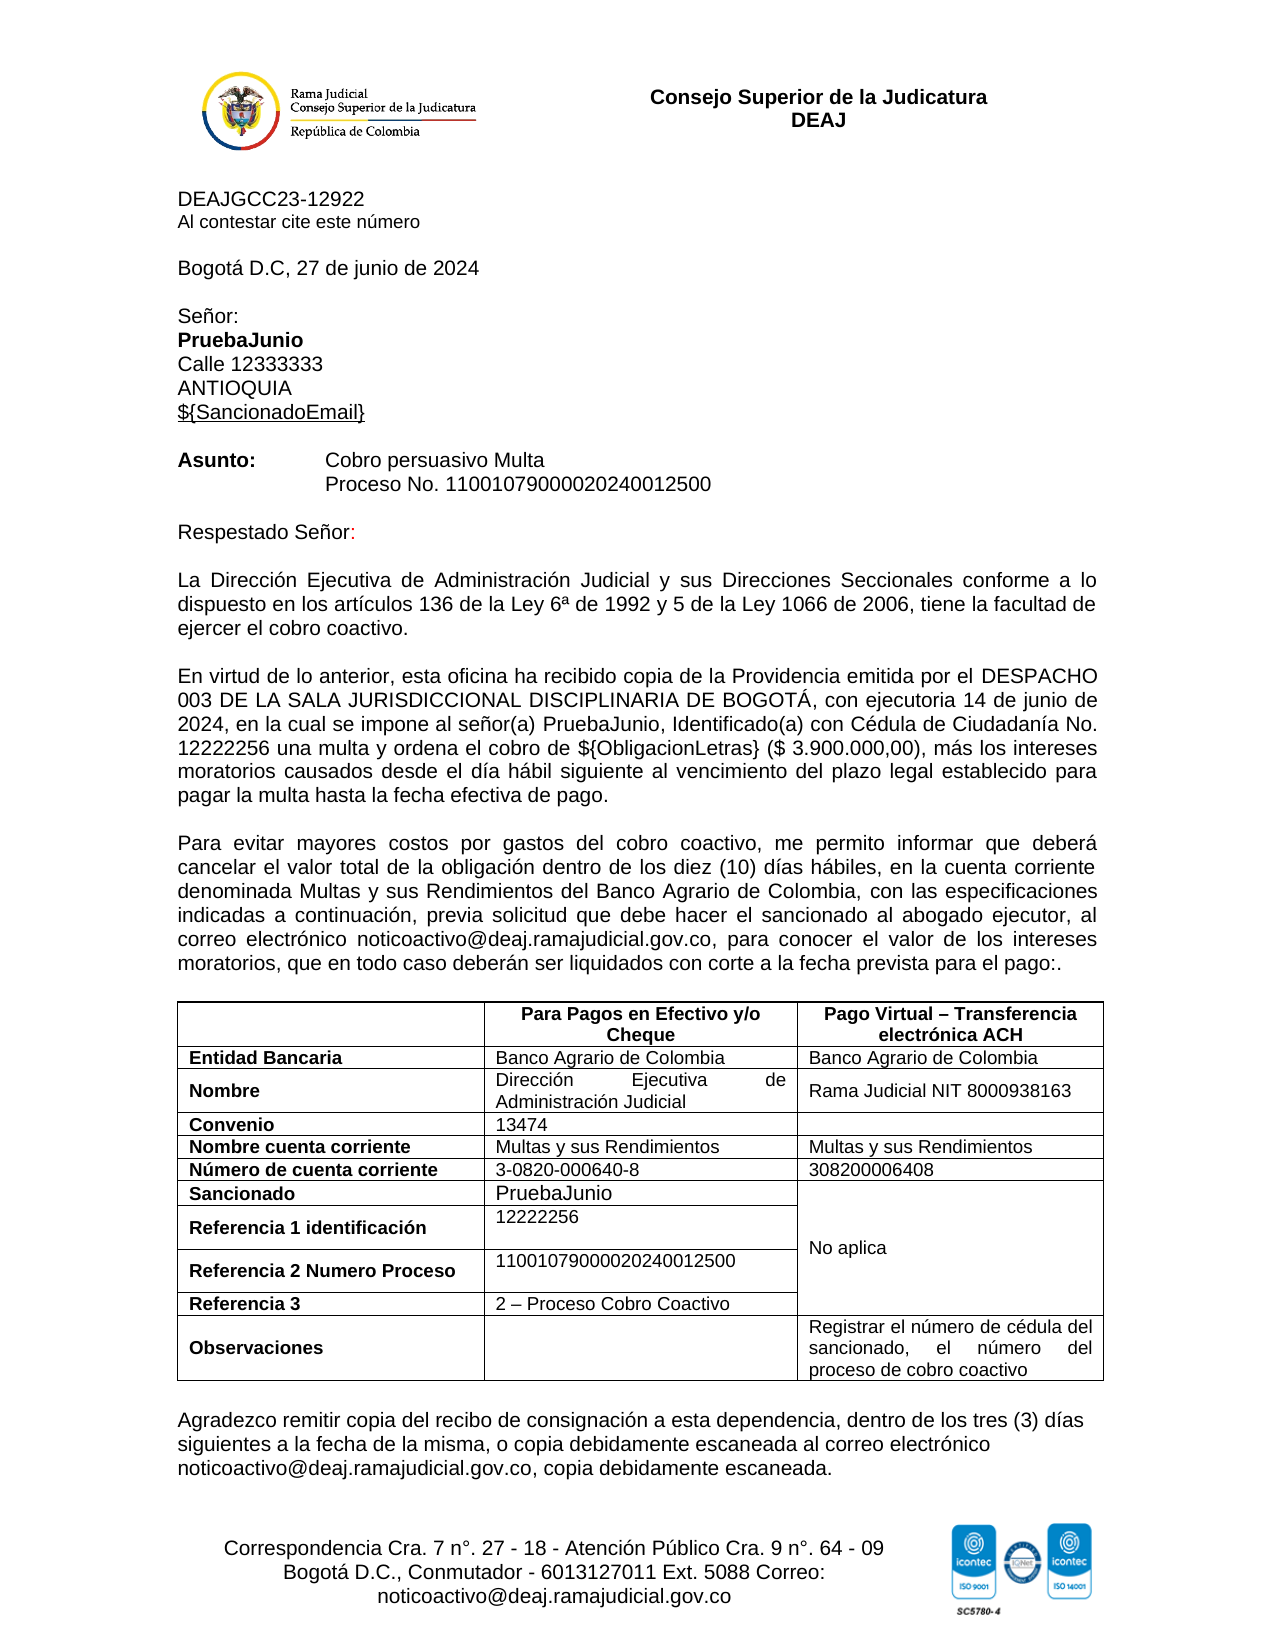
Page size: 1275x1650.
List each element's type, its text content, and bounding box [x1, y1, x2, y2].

table_header Pago Virtual – Transferencia electrónica ACH [798, 1003, 1103, 1046]
table_cell Multas y sus Rendimientos [485, 1136, 797, 1157]
table_cell Banco Agrario de Colombia [798, 1047, 1103, 1068]
table_cell Nombre cuenta corriente [178, 1136, 484, 1157]
table_cell 3-0820-000640-8 [485, 1159, 797, 1180]
text DEAJGCC23-12922 [177, 187, 1098, 211]
text En virtud de lo anterior, esta oficina ha recibido copia de la Providencia emitida por el DESPACHO 003 DE LA SALA JURISDICCIONAL DISCIPLINARIA DE BOGOTÁ, con ejecutoria 14 de junio de 2024, en la cual se impone al señor(a) PruebaJunio, Identificado(a) con Cédula de Ciudadanía No. 12222256 una multa y ordena el cobro de ${ObligacionLetras} ($ 3.900.000,00), más los intereses moratorios causados desde el día hábil siguiente al vencimiento del plazo legal establecido para pagar la multa hasta la fecha efectiva de pago. [177, 663, 1098, 807]
table_cell Entidad Bancaria [178, 1047, 484, 1068]
text PruebaJunio [177, 328, 1098, 352]
table_cell Registrar el número de cédula del sancionado, el número del proceso de cobro coactivo [798, 1316, 1103, 1380]
text Proceso No. 11001079000020240012500 [251, 472, 1098, 496]
text Asunto: Cobro persuasivo Multa [177, 448, 1098, 472]
text La Dirección Ejecutiva de Administración Judicial y sus Direcciones Seccionales conforme a lo dispuesto en los artículos 136 de la Ley 6ª de 1992 y 5 de la Ley 1066 de 2006, tiene la facultad de ejercer el cobro coactivo. [177, 568, 1098, 639]
table_cell Referencia 3 [178, 1293, 484, 1314]
text ${SancionadoEmail} [177, 400, 1098, 424]
text Bogotá D.C, 27 de junio de 2024 [177, 256, 1098, 280]
table_cell Referencia 2 Numero Proceso [178, 1250, 484, 1292]
picture [196, 65, 482, 158]
table_cell 11001079000020240012500 [485, 1250, 797, 1292]
table_cell Multas y sus Rendimientos [798, 1136, 1103, 1157]
text Para evitar mayores costos por gastos del cobro coactivo, me permito informar que deberá cancelar el valor total de la obligación dentro de los diez (10) días hábiles, en la cuenta corriente denominada Multas y sus Rendimientos del Banco Agrario de Colombia, con las especificaciones indicadas a continuación, previa solicitud que debe hacer el sancionado al abogado ejecutor, al correo electrónico noticoactivo@deaj.ramajudicial.gov.co, para conocer el valor de los intereses moratorios, que en todo caso deberán ser liquidados con corte a la fecha prevista para el pago:. [177, 831, 1098, 975]
table_header Para Pagos en Efectivo y/o Cheque [485, 1003, 797, 1046]
text Al contestar cite este número [177, 211, 1098, 232]
text Respestado Señor: [177, 520, 1098, 544]
table_cell Número de cuenta corriente [178, 1159, 484, 1180]
table_header [178, 1003, 484, 1046]
table_cell Banco Agrario de Colombia [485, 1047, 797, 1068]
text Señor: [177, 304, 1098, 328]
table_cell Nombre [178, 1069, 484, 1112]
table_cell Observaciones [178, 1316, 484, 1380]
text Calle 12333333 [177, 352, 1098, 376]
picture [946, 1522, 1102, 1622]
table_cell No aplica [798, 1181, 1103, 1314]
table_cell [798, 1113, 1103, 1135]
table_cell Sancionado [178, 1181, 484, 1205]
table_cell Convenio [178, 1113, 484, 1135]
text ANTIOQUIA [177, 376, 1098, 400]
table_cell 308200006408 [798, 1159, 1103, 1180]
table_cell Dirección Ejecutiva de Administración Judicial [485, 1069, 797, 1112]
table_cell 2 – Proceso Cobro Coactivo [485, 1293, 797, 1314]
table_cell [485, 1316, 797, 1380]
table_cell 13474 [485, 1113, 797, 1135]
table_cell 12222256 [485, 1206, 797, 1248]
table_cell Referencia 1 identificación [178, 1206, 484, 1248]
table_cell PruebaJunio [485, 1181, 797, 1205]
table_cell Rama Judicial NIT 8000938163 [798, 1069, 1103, 1112]
text Agradezco remitir copia del recibo de consignación a esta dependencia, dentro de los tres (3) días siguientes a la fecha de la misma, o copia debidamente escaneada al correo electrónico noticoactivo@deaj.ramajudicial.gov.co, copia debidamente escaneada. [177, 1408, 1098, 1479]
